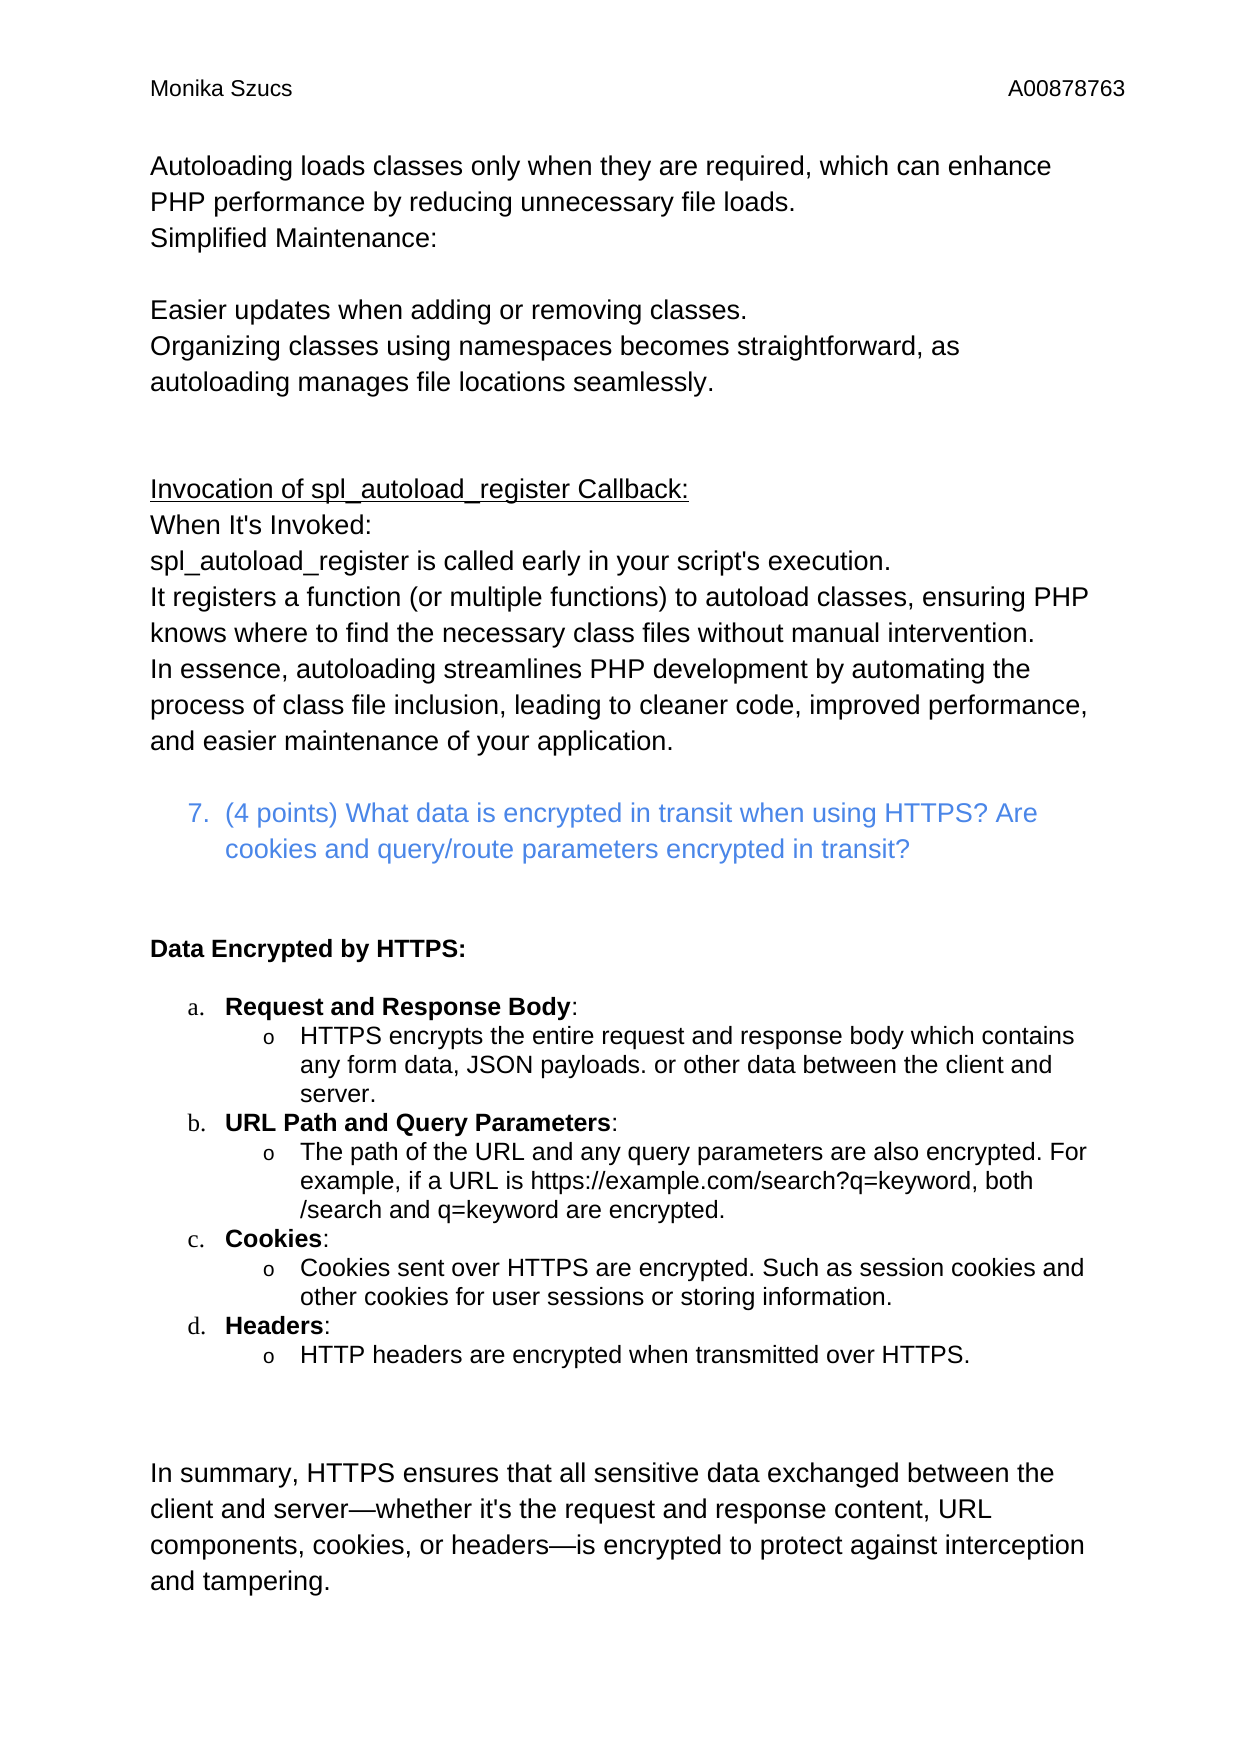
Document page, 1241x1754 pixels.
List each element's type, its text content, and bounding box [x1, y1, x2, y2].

text Data Encrypted by HTTPS: [150, 934, 1090, 963]
text Organizing classes using namespaces becomes straightforward, as autoloading manages file locations seamlessly. [150, 330, 1090, 397]
text spl_autoload_register is called early in your script's execution. [150, 545, 1090, 577]
text When It's Invoked: [150, 509, 1090, 541]
list The path of the URL and any query parameters are also encrypted. For example, if a URL is https://example.com/search?q=keyword, both /search and q=keyword are encrypted. [262, 1137, 1090, 1224]
list HTTP headers are encrypted when transmitted over HTTPS. [262, 1340, 1090, 1370]
text Autoloading loads classes only when they are required, which can enhance PHP performance by reducing unnecessary file loads. [150, 150, 1090, 217]
text Easier updates when adding or removing classes. [150, 294, 1090, 325]
text Simplified Maintenance: [150, 222, 1090, 253]
text In essence, autoloading streamlines PHP development by automating the process of class file inclusion, leading to cleaner code, improved performance, and easier maintenance of your application. [150, 653, 1090, 756]
list Cookies: [187, 1224, 1090, 1253]
text It registers a function (or multiple functions) to autoload classes, ensuring PHP knows where to find the necessary class files without manual intervention. [150, 581, 1090, 648]
list Request and Response Body: [187, 992, 1090, 1021]
list HTTPS encrypts the entire request and response body which contains any form data, JSON payloads. or other data between the client and server. [262, 1021, 1090, 1108]
text In summary, HTTPS ensures that all sensitive data exchanged between the client and server—whether it's the request and response content, URL components, cookies, or headers—is encrypted to protect against interception and tampering. [150, 1457, 1090, 1596]
list Cookies sent over HTTPS are encrypted. Such as session cookies and other cookies for user sessions or storing information. [262, 1253, 1090, 1311]
list Headers: [187, 1311, 1090, 1340]
list URL Path and Query Parameters: [187, 1108, 1090, 1137]
list (4 points) What data is encrypted in transit when using HTTPS? Are cookies and query/route parameters encrypted in transit? [187, 797, 1090, 864]
text Invocation of spl_autoload_register Callback: [150, 473, 1090, 505]
